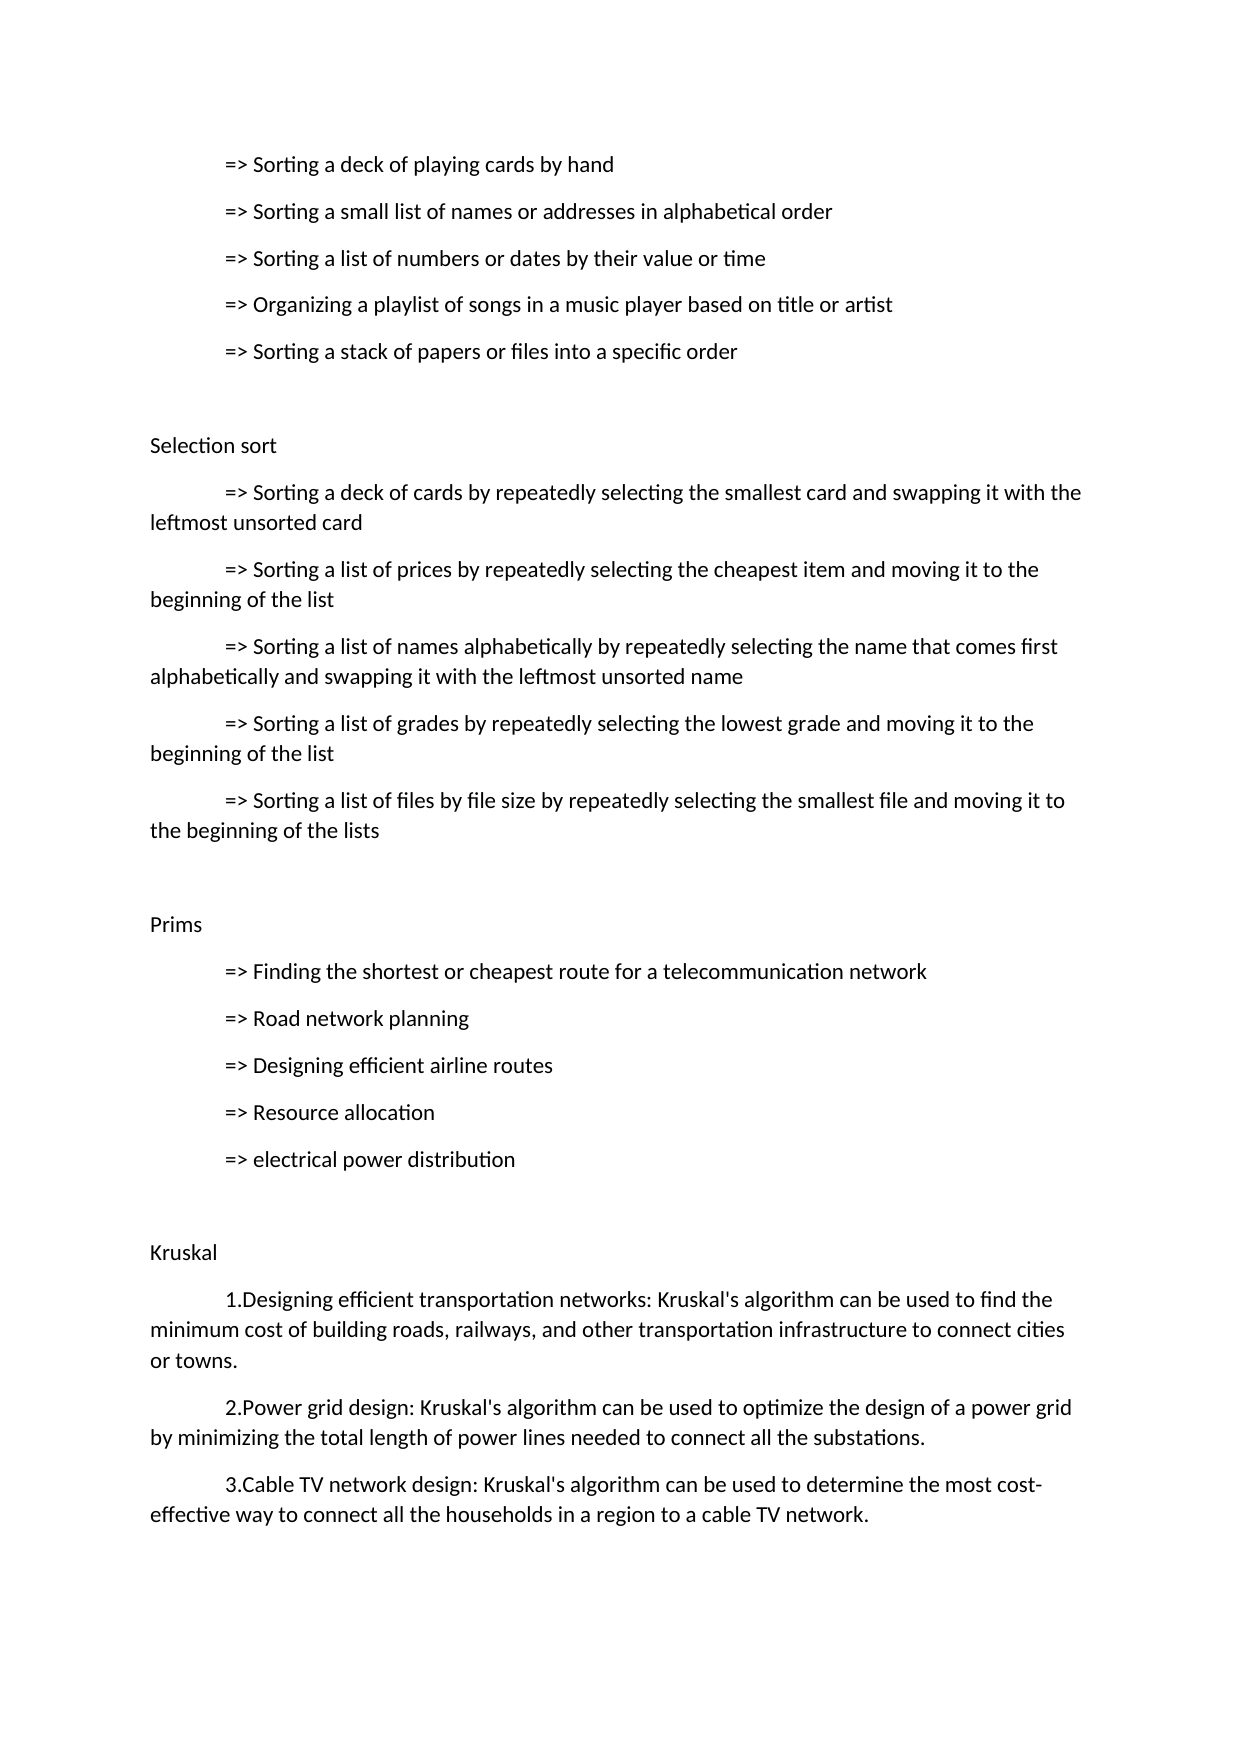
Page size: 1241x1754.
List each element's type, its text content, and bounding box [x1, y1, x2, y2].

text => Sorting a list of grades by repeatedly selecting the lowest grade and moving it to the beginning of the list [150, 709, 1090, 768]
text => Sorting a list of files by file size by repeatedly selecting the smallest file and moving it to the beginning of the lists [150, 786, 1090, 845]
text Kruskal [150, 1238, 1090, 1267]
text => Road network planning [150, 1004, 1090, 1032]
text => Sorting a small list of names or addresses in alphabetical order [150, 197, 1090, 225]
text => Resource allocation [150, 1098, 1090, 1126]
text 3.Cable TV network design: Kruskal's algorithm can be used to determine the most cost-effective way to connect all the households in a region to a cable TV network. [150, 1470, 1090, 1528]
text => Sorting a deck of cards by repeatedly selecting the smallest card and swapping it with the leftmost unsorted card [150, 478, 1090, 536]
text Prims [150, 910, 1090, 938]
text 2.Power grid design: Kruskal's algorithm can be used to optimize the design of a power grid by minimizing the total length of power lines needed to connect all the substations. [150, 1393, 1090, 1451]
text => Designing efficient airline routes [150, 1051, 1090, 1079]
text => Sorting a deck of playing cards by hand [150, 150, 1090, 178]
text => Sorting a list of numbers or dates by their value or time [150, 244, 1090, 272]
text => Sorting a stack of papers or files into a specific order [150, 337, 1090, 366]
text => Organizing a playlist of songs in a music player based on title or artist [150, 291, 1090, 319]
text => electrical power distribution [150, 1145, 1090, 1173]
text => Sorting a list of prices by repeatedly selecting the cheapest item and moving it to the beginning of the list [150, 555, 1090, 613]
text 1.Designing efficient transportation networks: Kruskal's algorithm can be used to find the minimum cost of building roads, railways, and other transportation infrastructure to connect cities or towns. [150, 1285, 1090, 1374]
text => Finding the shortest or cheapest route for a telecommunication network [150, 957, 1090, 985]
text => Sorting a list of names alphabetically by repeatedly selecting the name that comes first alphabetically and swapping it with the leftmost unsorted name [150, 632, 1090, 691]
text Selection sort [150, 431, 1090, 459]
